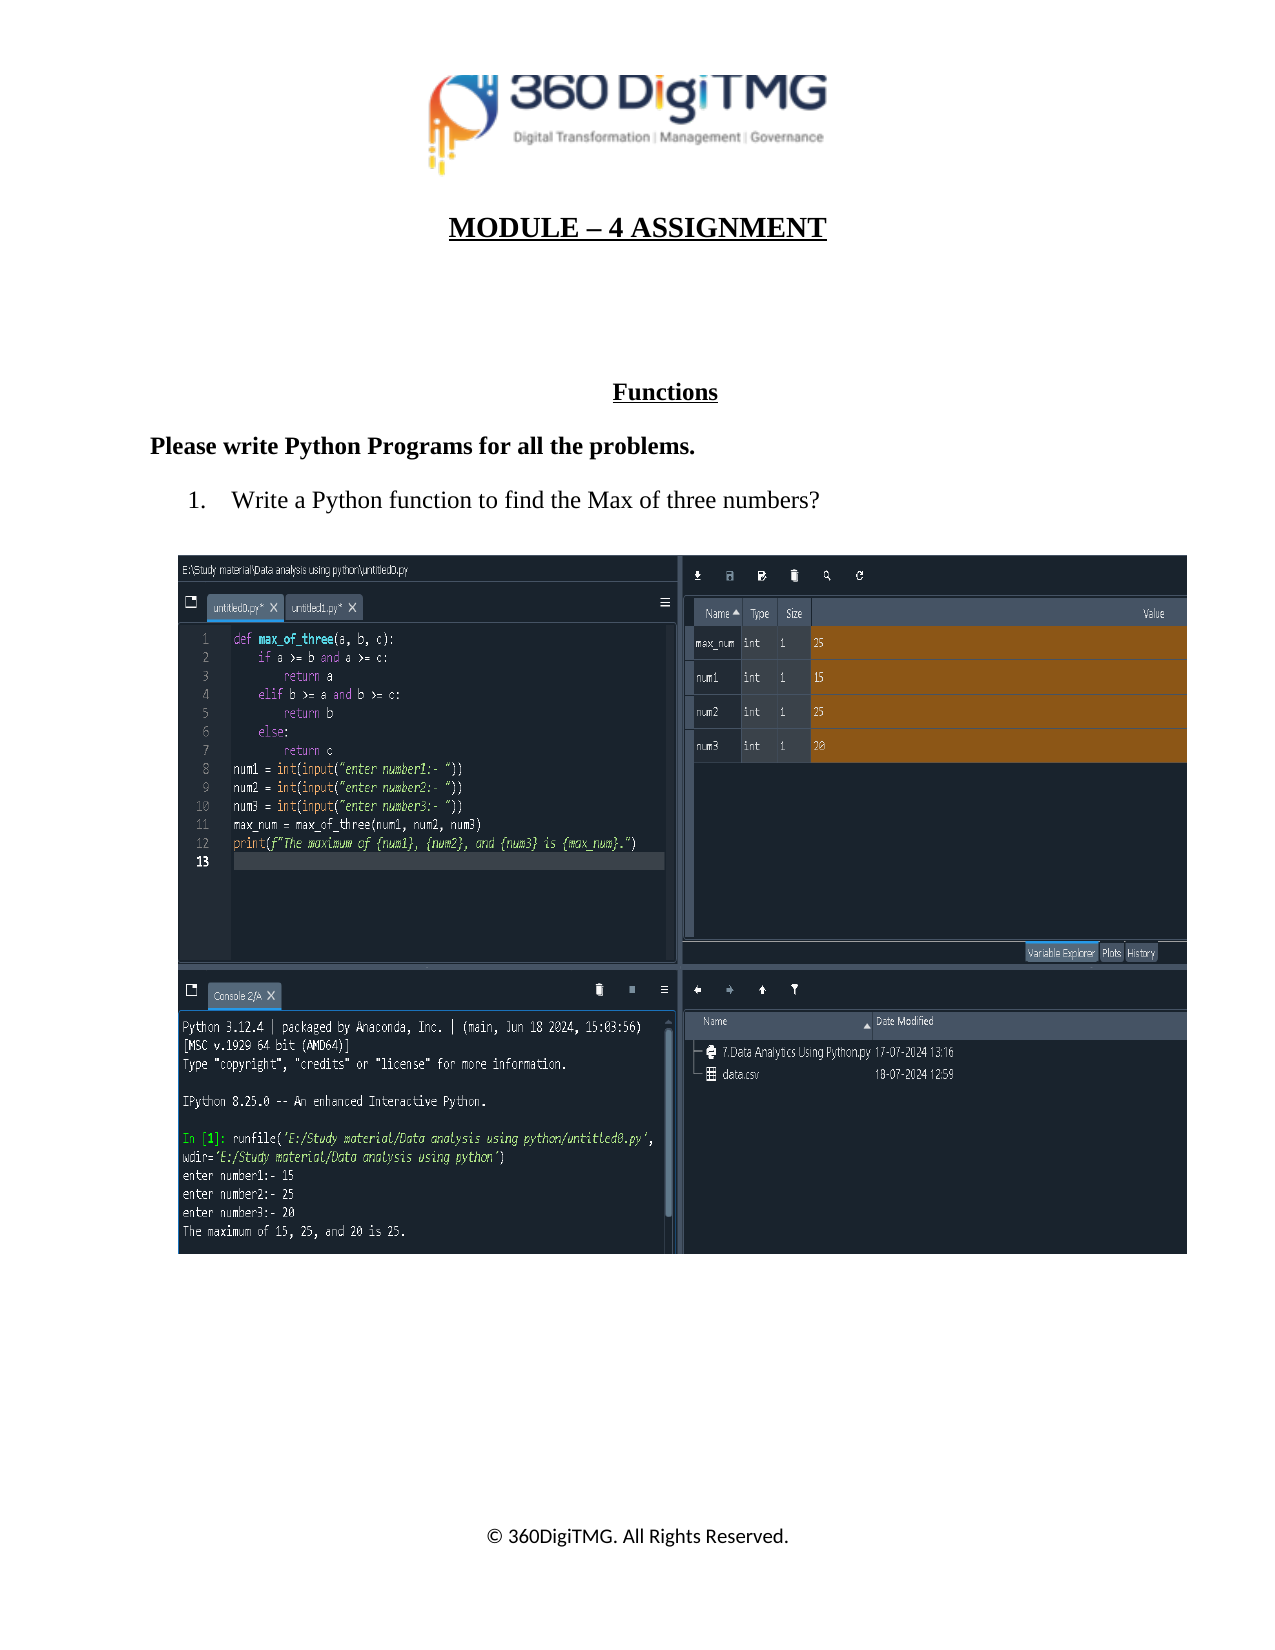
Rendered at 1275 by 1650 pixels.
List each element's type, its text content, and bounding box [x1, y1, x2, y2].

text MODULE – 4 ASSIGNMENT [150, 210, 1125, 243]
picture [177, 555, 1186, 1252]
picture [423, 75, 852, 183]
text Please write Python Programs for all the problems. [150, 431, 1125, 460]
text Functions [150, 377, 1125, 406]
list Write a Python function to find the Max of three numbers? [187, 485, 1125, 513]
